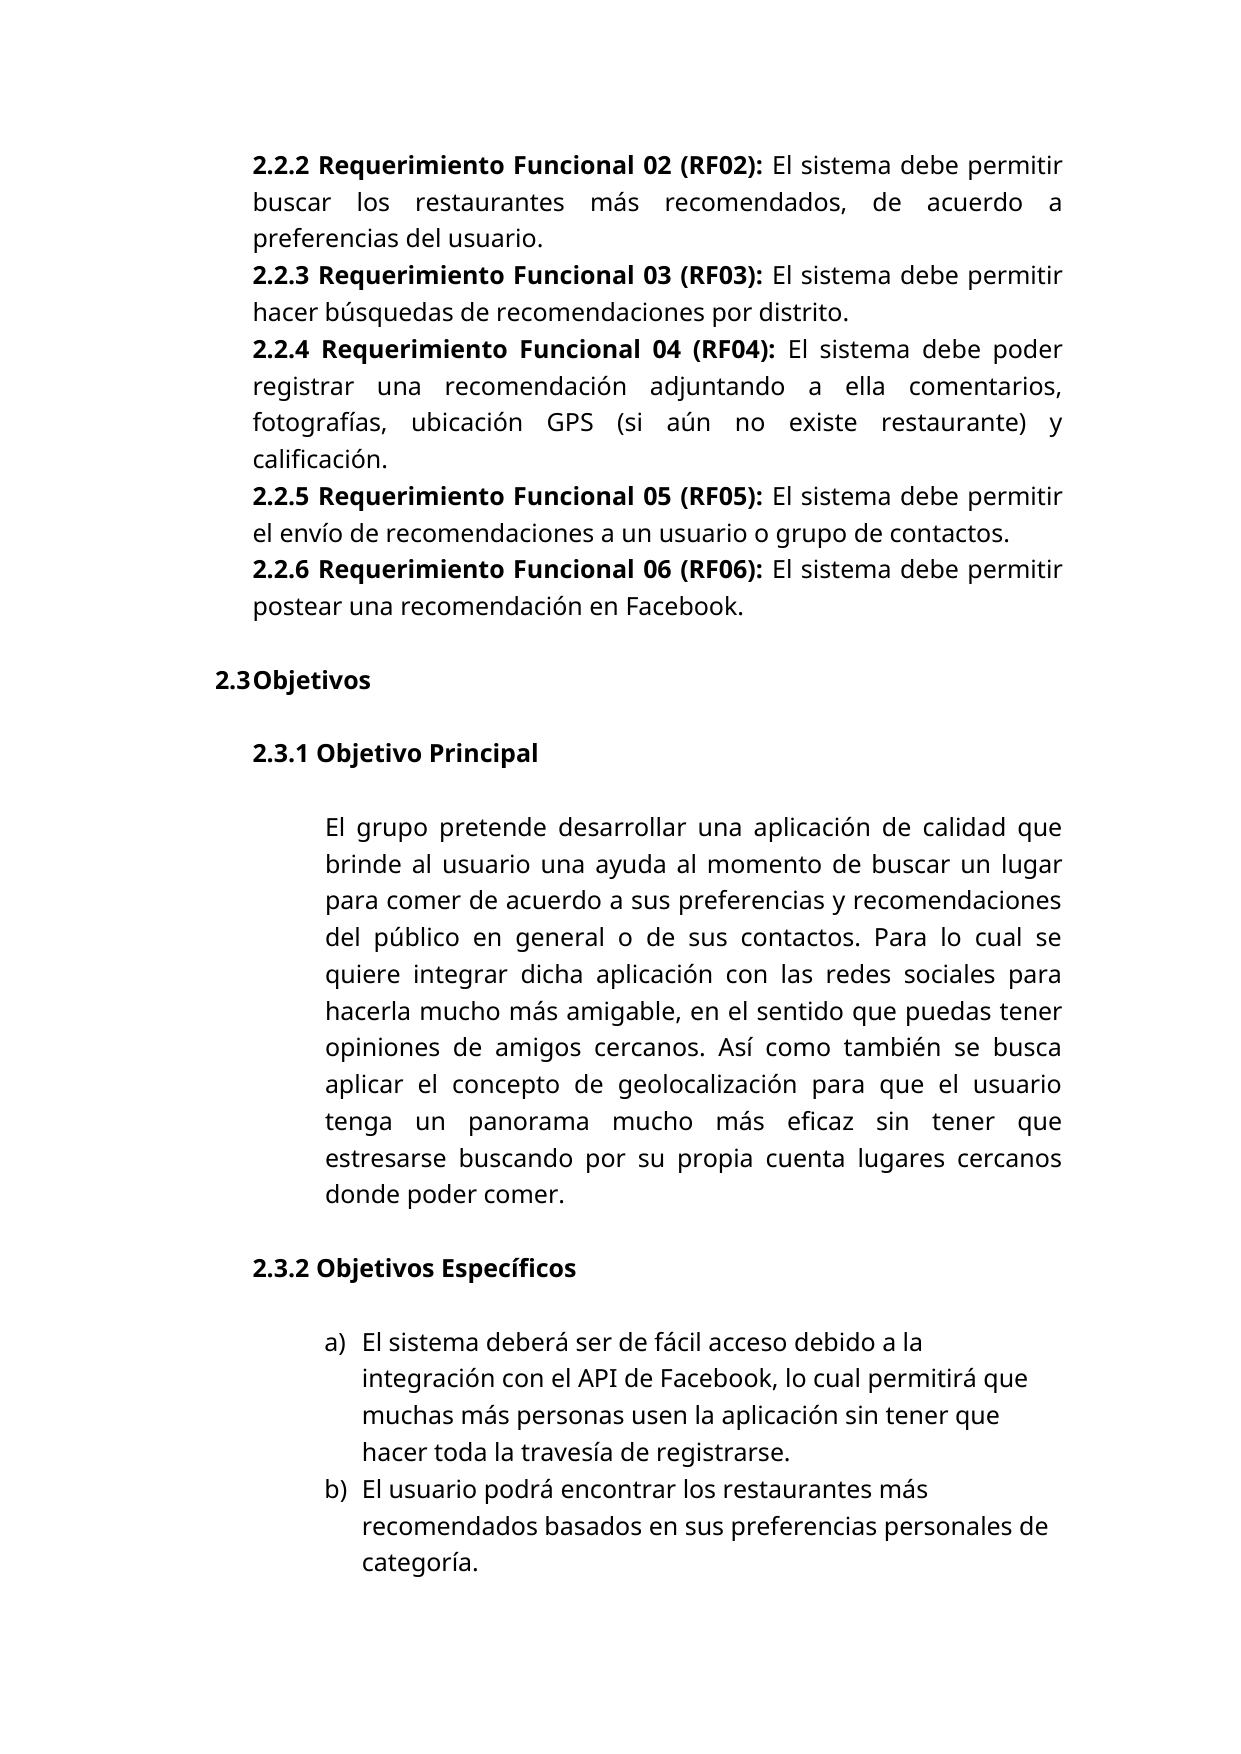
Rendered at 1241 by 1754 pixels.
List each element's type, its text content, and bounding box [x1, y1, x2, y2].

list El grupo pretende desarrollar una aplicación de calidad que brinde al usuario una ayuda al momento de buscar un lugar para comer de acuerdo a sus preferencias y recomendaciones del público en general o de sus contactos. Para lo cual se quiere integrar dicha aplicación con las redes sociales para hacerla mucho más amigable, en el sentido que puedas tener opiniones de amigos cercanos. Así como también se busca aplicar el concepto de geolocalización para que el usuario tenga un panorama mucho más eficaz sin tener que estresarse buscando por su propia cuenta lugares cercanos donde poder comer. [325, 809, 1063, 1211]
list 2.3.2 Objetivos Específicos [252, 1251, 1063, 1285]
list 2.3.1 Objetivo Principal [252, 736, 1063, 770]
list 2.2.5 Requerimiento Funcional 05 (RF05): El sistema debe permitir el envío de recomendaciones a un usuario o grupo de contactos. [252, 478, 1063, 549]
list El usuario podrá encontrar los restaurantes más recomendados basados en sus preferencias personales de categoría. [324, 1471, 1063, 1579]
list 2.2.2 Requerimiento Funcional 02 (RF02): El sistema debe permitir buscar los restaurantes más recomendados, de acuerdo a preferencias del usuario. [252, 148, 1063, 255]
list 2.2.6 Requerimiento Funcional 06 (RF06): El sistema debe permitir postear una recomendación en Facebook. [252, 552, 1063, 623]
list 2.2.3 Requerimiento Funcional 03 (RF03): El sistema debe permitir hacer búsquedas de recomendaciones por distrito. [252, 258, 1063, 329]
list 2.2.4 Requerimiento Funcional 04 (RF04): El sistema debe poder registrar una recomendación adjuntando a ella comentarios, fotografías, ubicación GPS (si aún no existe restaurante) y calificación. [252, 331, 1063, 476]
list Objetivos [215, 662, 1063, 696]
list El sistema deberá ser de fácil acceso debido a la integración con el API de Facebook, lo cual permitirá que muchas más personas usen la aplicación sin tener que hacer toda la travesía de registrarse. [324, 1324, 1063, 1469]
